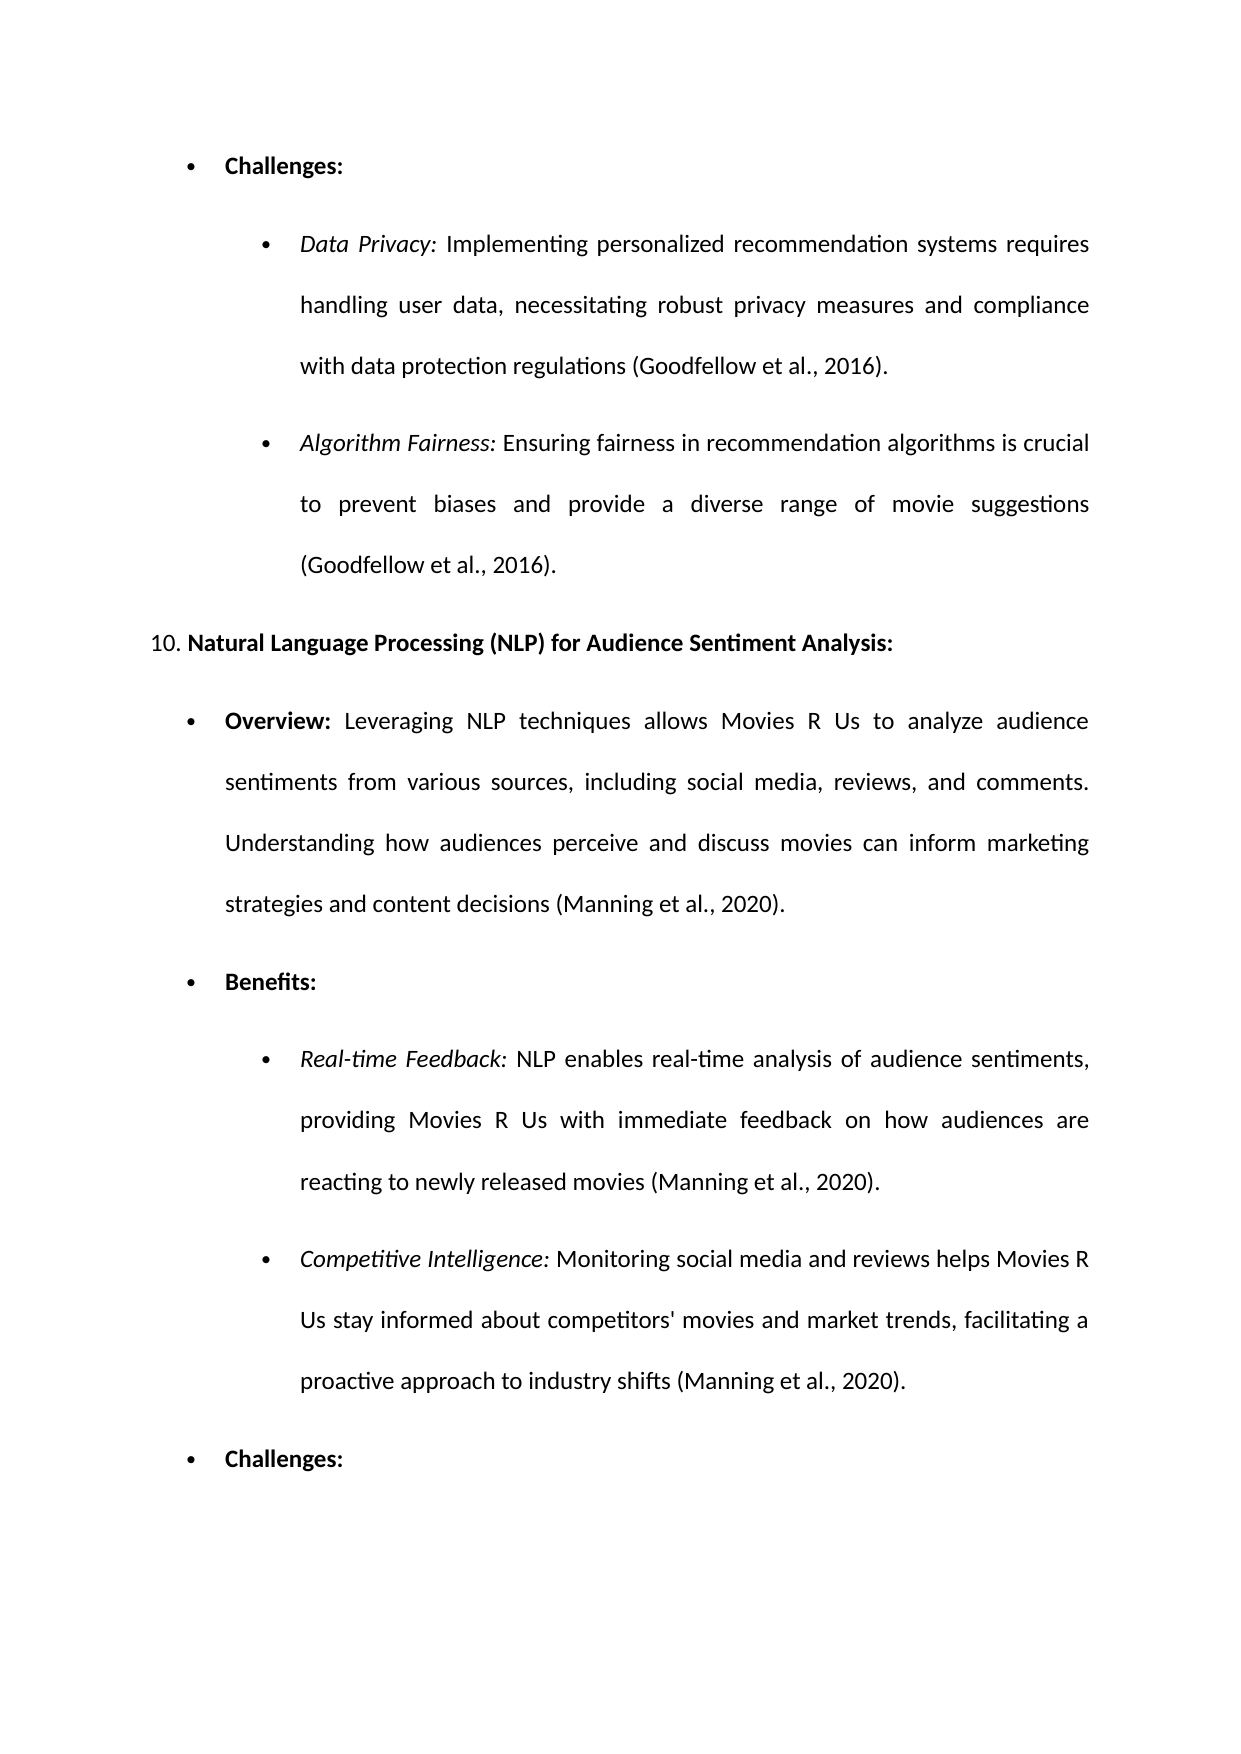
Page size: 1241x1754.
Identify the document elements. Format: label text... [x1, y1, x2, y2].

list Algorithm Fairness: Ensuring fairness in recommendation algorithms is crucial to prevent biases and provide a diverse range of movie suggestions (Goodfellow et al., 2016). [262, 427, 1090, 580]
list Benefits: [187, 966, 1090, 996]
list Data Privacy: Implementing personalized recommendation systems requires handling user data, necessitating robust privacy measures and compliance with data protection regulations (Goodfellow et al., 2016). [262, 228, 1090, 380]
list Real-time Feedback: NLP enables real-time analysis of audience sentiments, providing Movies R Us with immediate feedback on how audiences are reacting to newly released movies (Manning et al., 2020). [262, 1043, 1090, 1196]
list Challenges: [187, 1443, 1090, 1474]
list Overview: Leveraging NLP techniques allows Movies R Us to analyze audience sentiments from various sources, including social media, reviews, and comments. Understanding how audiences perceive and discuss movies can inform marketing strategies and content decisions (Manning et al., 2020). [187, 705, 1090, 919]
list Challenges: [187, 150, 1090, 181]
text 10. Natural Language Processing (NLP) for Audience Sentiment Analysis: [150, 627, 1090, 658]
list Competitive Intelligence: Monitoring social media and reviews helps Movies R Us stay informed about competitors' movies and market trends, facilitating a proactive approach to industry shifts (Manning et al., 2020). [262, 1243, 1090, 1396]
